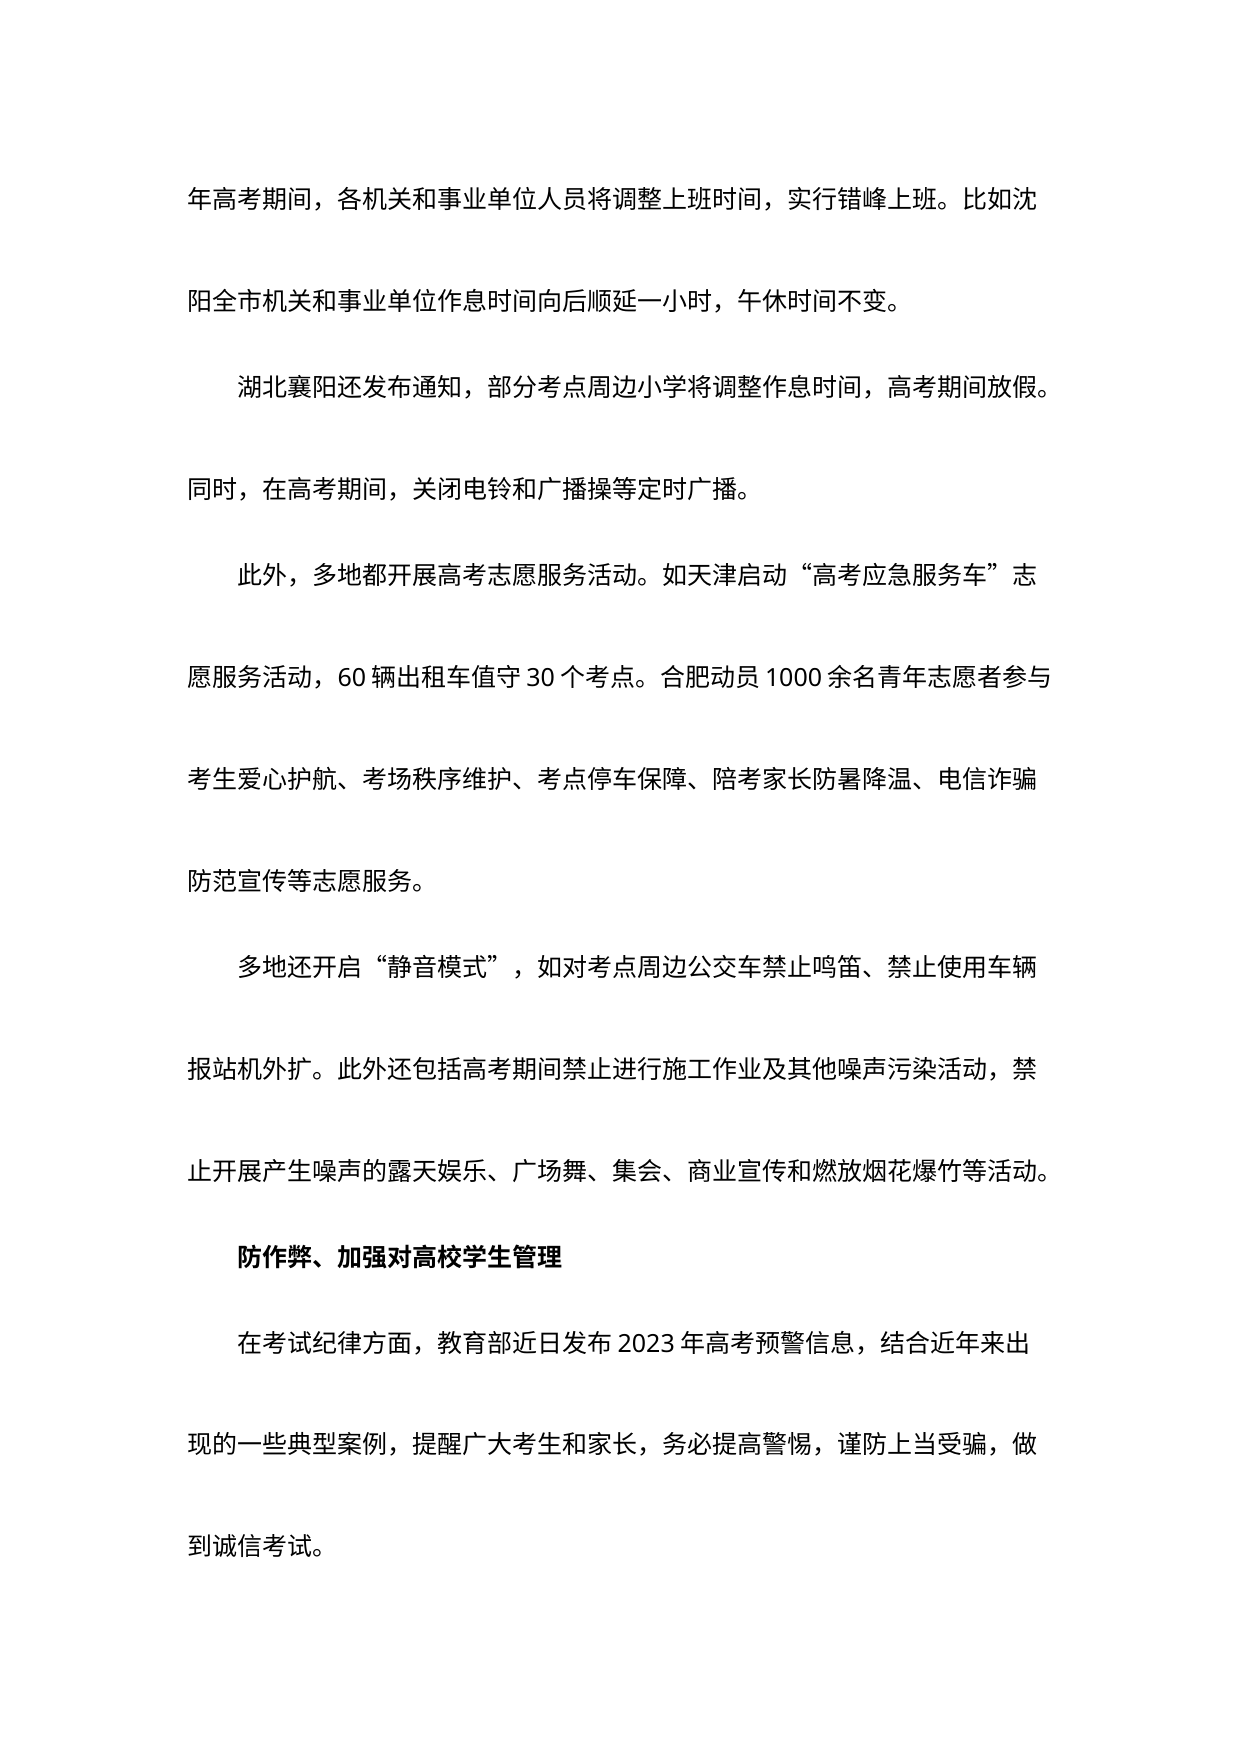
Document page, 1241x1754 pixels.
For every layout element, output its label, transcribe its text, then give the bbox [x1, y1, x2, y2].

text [187, 164, 1053, 334]
text 防作弊、加强对高校学生管理 [187, 1221, 1053, 1289]
text 在考试纪律方面，教育部近日发布2023年高考预警信息，结合近年来出现的一些典型案例，提醒广大考生和家长，务必提高警惕，谨防上当受骗，做到诚信考试。 [187, 1307, 1053, 1579]
text 此外，多地都开展高考志愿服务活动。如天津启动“高考应急服务车”志愿服务活动，60辆出租车值守30个考点。合肥动员1000余名青年志愿者参与考生爱心护航、考场秩序维护、考点停车保障、陪考家长防暑降温、电信诈骗防范宣传等志愿服务。 [187, 540, 1053, 913]
text 多地还开启“静音模式”，如对考点周边公交车禁止鸣笛、禁止使用车辆报站机外扩。此外还包括高考期间禁止进行施工作业及其他噪声污染活动，禁止开展产生噪声的露天娱乐、广场舞、集会、商业宣传和燃放烟花爆竹等活动。 [187, 931, 1053, 1203]
text 湖北襄阳还发布通知，部分考点周边小学将调整作息时间，高考期间放假。同时，在高考期间，关闭电铃和广播操等定时广播。 [187, 352, 1053, 522]
